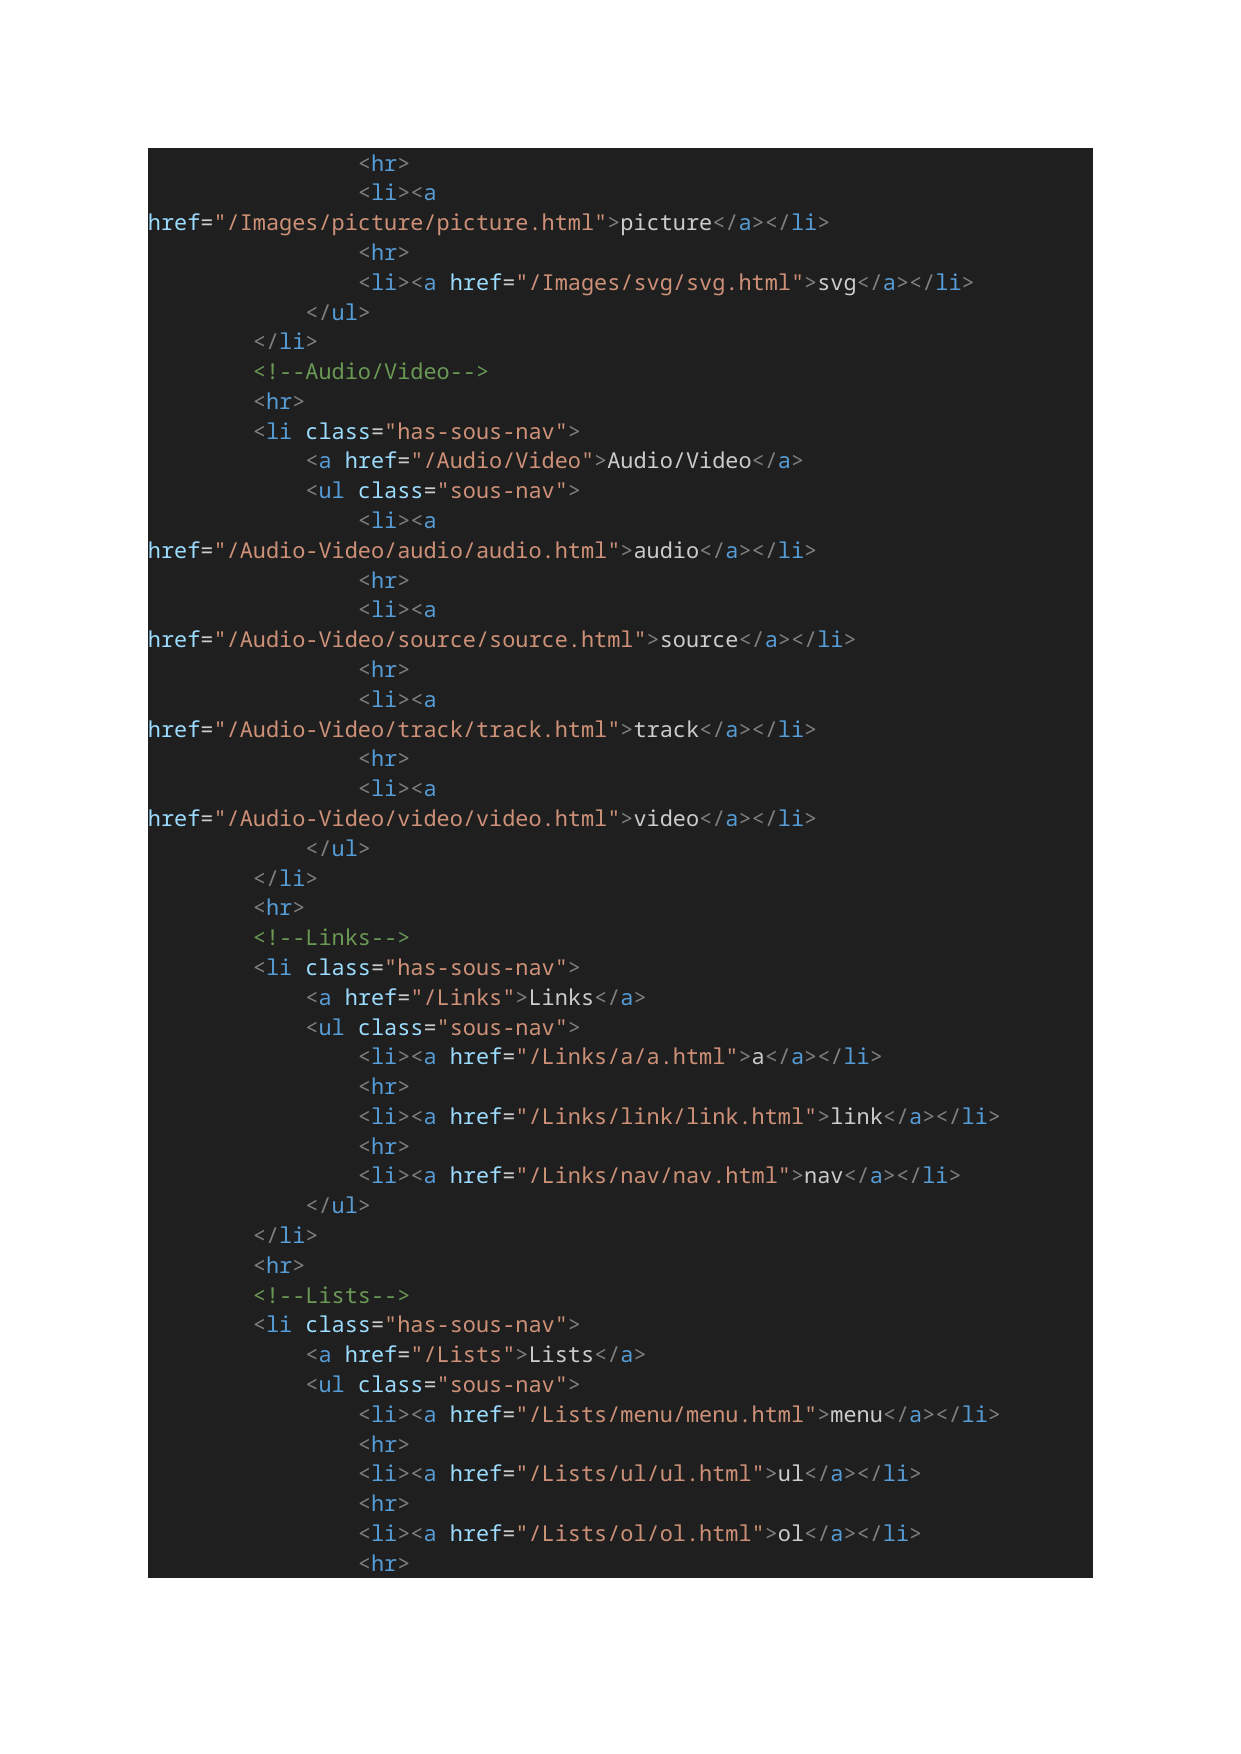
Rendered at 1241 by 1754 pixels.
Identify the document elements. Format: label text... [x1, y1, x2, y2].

text <li><a href="/Links/nav/nav.html">nav</a></li> [148, 1161, 1093, 1190]
text <li class="has-sous-nav"> [148, 1309, 1093, 1339]
text <li><a href="/Audio-Video/source/source.html">source</a></li> [148, 594, 1093, 654]
text <ul class="sous-nav"> [148, 475, 1093, 505]
text <li><a href="/Links/a/a.html">a</a></li> [148, 1041, 1093, 1071]
text <ul class="sous-nav"> [148, 1369, 1093, 1399]
text <li><a href="/Lists/ul/ul.html">ul</a></li> [148, 1458, 1093, 1488]
text <ul class="sous-nav"> [148, 1012, 1093, 1041]
text <hr> [148, 148, 1093, 177]
text </li> [148, 1220, 1093, 1250]
text <hr> [148, 237, 1093, 267]
text <li><a href="/Lists/menu/menu.html">menu</a></li> [148, 1399, 1093, 1429]
text <hr> [148, 386, 1093, 416]
text <hr> [148, 743, 1093, 773]
text </ul> [148, 833, 1093, 863]
text <hr> [148, 1548, 1093, 1578]
text <a href="/Links">Links</a> [148, 982, 1093, 1012]
text <!--Lists--> [148, 1280, 1093, 1309]
text <li class="has-sous-nav"> [148, 416, 1093, 446]
text <li><a href="/Images/svg/svg.html">svg</a></li> [148, 267, 1093, 297]
text </ul> [148, 297, 1093, 326]
text <hr> [148, 565, 1093, 594]
text <li><a href="/Audio-Video/audio/audio.html">audio</a></li> [148, 505, 1093, 565]
text <li><a href="/Lists/ol/ol.html">ol</a></li> [148, 1518, 1093, 1548]
text <a href="/Audio/Video">Audio/Video</a> [148, 446, 1093, 475]
text <li class="has-sous-nav"> [148, 952, 1093, 982]
text <hr> [148, 1488, 1093, 1518]
text </ul> [148, 1190, 1093, 1220]
text <hr> [148, 1131, 1093, 1161]
text <hr> [148, 892, 1093, 922]
text <!--Links--> [148, 922, 1093, 952]
text <a href="/Lists">Lists</a> [148, 1339, 1093, 1369]
text <li><a href="/Audio-Video/video/video.html">video</a></li> [148, 773, 1093, 833]
text </li> [148, 863, 1093, 892]
text <li><a href="/Images/picture/picture.html">picture</a></li> [148, 177, 1093, 237]
text <li><a href="/Links/link/link.html">link</a></li> [148, 1101, 1093, 1131]
text <hr> [148, 654, 1093, 684]
text <hr> [148, 1250, 1093, 1280]
text <hr> [148, 1429, 1093, 1458]
text <hr> [148, 1071, 1093, 1101]
text <li><a href="/Audio-Video/track/track.html">track</a></li> [148, 684, 1093, 743]
text </li> [148, 326, 1093, 356]
text <!--Audio/Video--> [148, 356, 1093, 386]
